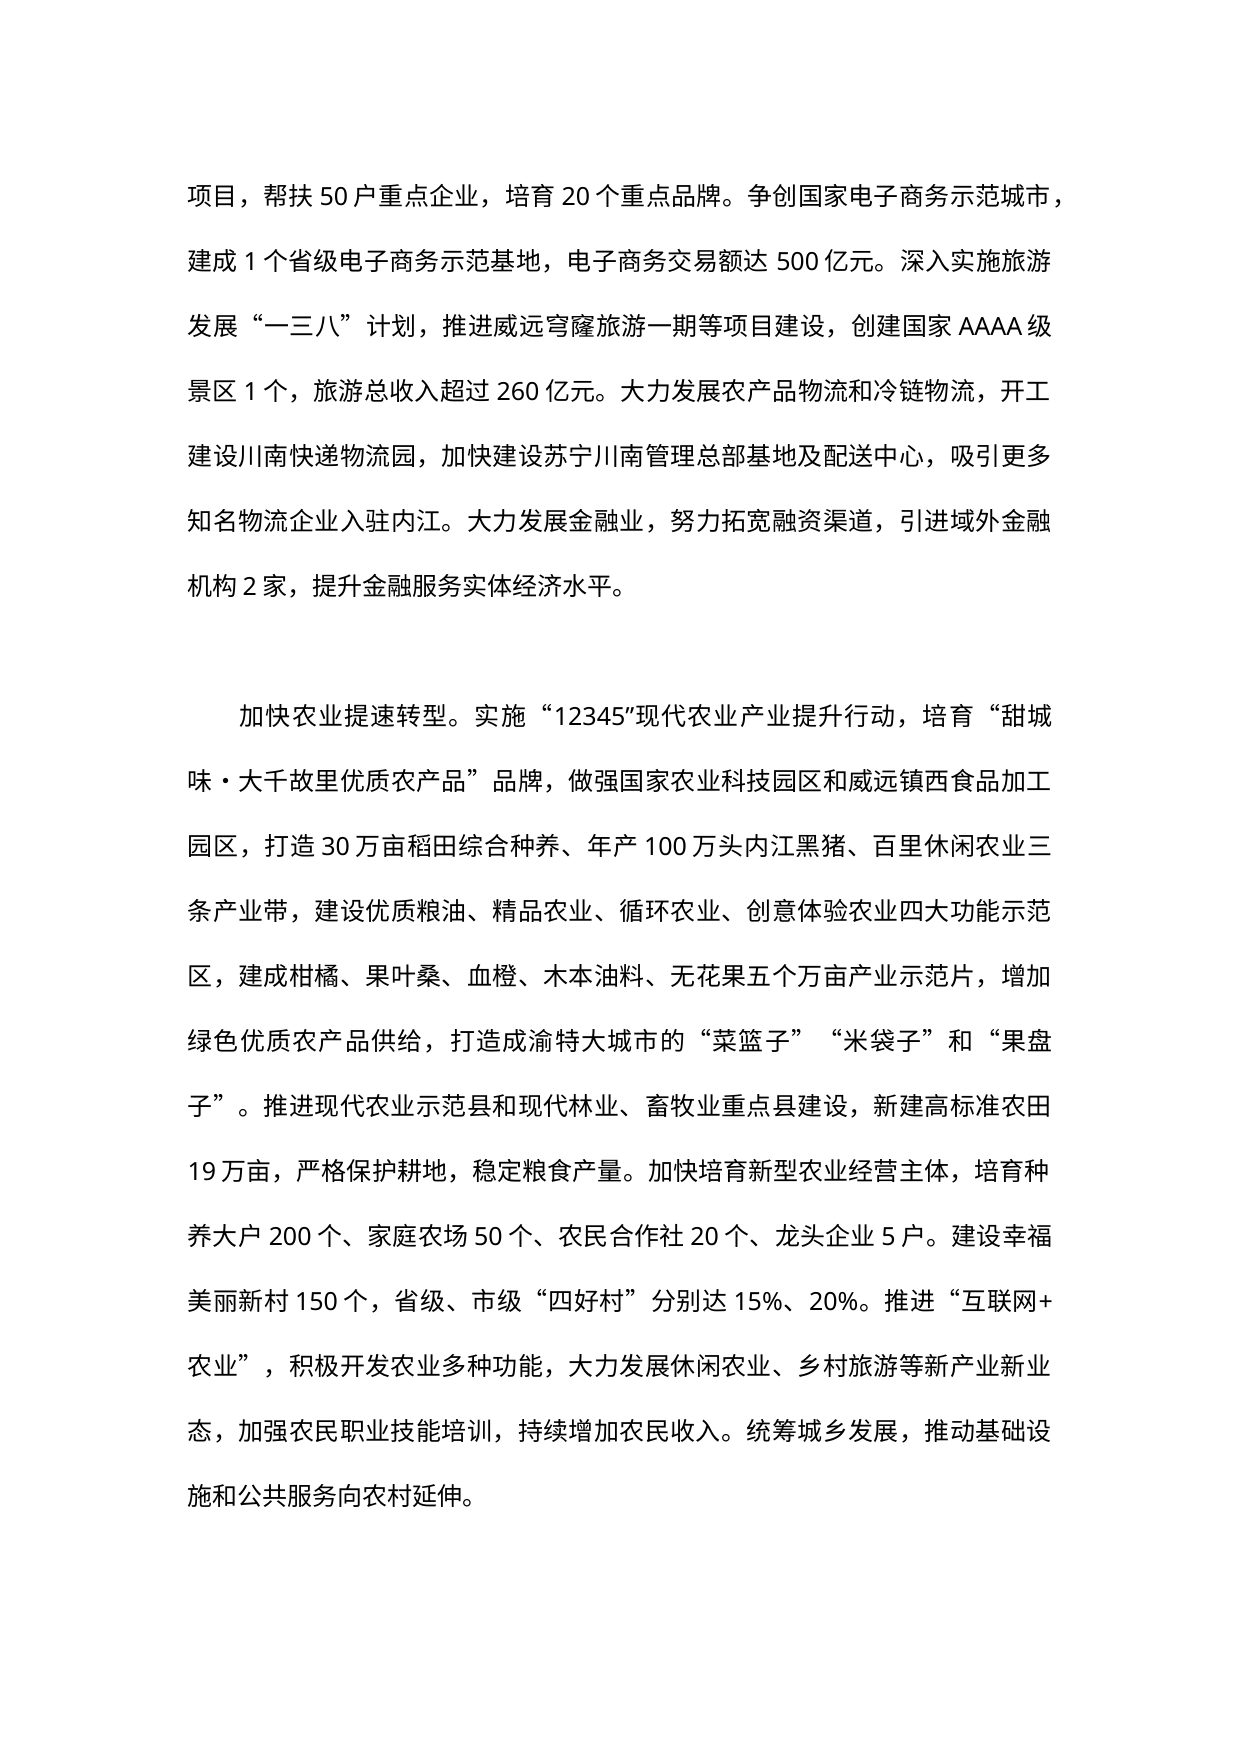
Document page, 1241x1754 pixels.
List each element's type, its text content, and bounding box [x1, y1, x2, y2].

text 加快农业提速转型。实施“12345”现代农业产业提升行动，培育“甜城味•大千故里优质农产品”品牌，做强国家农业科技园区和威远镇西食品加工园区，打造30万亩稻田综合种养、年产100万头内江黑猪、百里休闲农业三条产业带，建设优质粮油、精品农业、循环农业、创意体验农业四大功能示范区，建成柑橘、果叶桑、血橙、木本油料、无花果五个万亩产业示范片，增加绿色优质农产品供给，打造成渝特大城市的“菜篮子”“米袋子”和“果盘子”。推进现代农业示范县和现代林业、畜牧业重点县建设，新建高标准农田19万亩，严格保护耕地，稳定粮食产量。加快培育新型农业经营主体，培育种养大户200个、家庭农场50个、农民合作社20个、龙头企业5户。建设幸福美丽新村150个，省级、市级“四好村”分别达15%、20%。推进“互联网+农业”，积极开发农业多种功能，大力发展休闲农业、乡村旅游等新产业新业态，加强农民职业技能培训，持续增加农民收入。统筹城乡发展，推动基础设施和公共服务向农村延伸。 [187, 682, 1053, 1527]
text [187, 162, 1053, 617]
